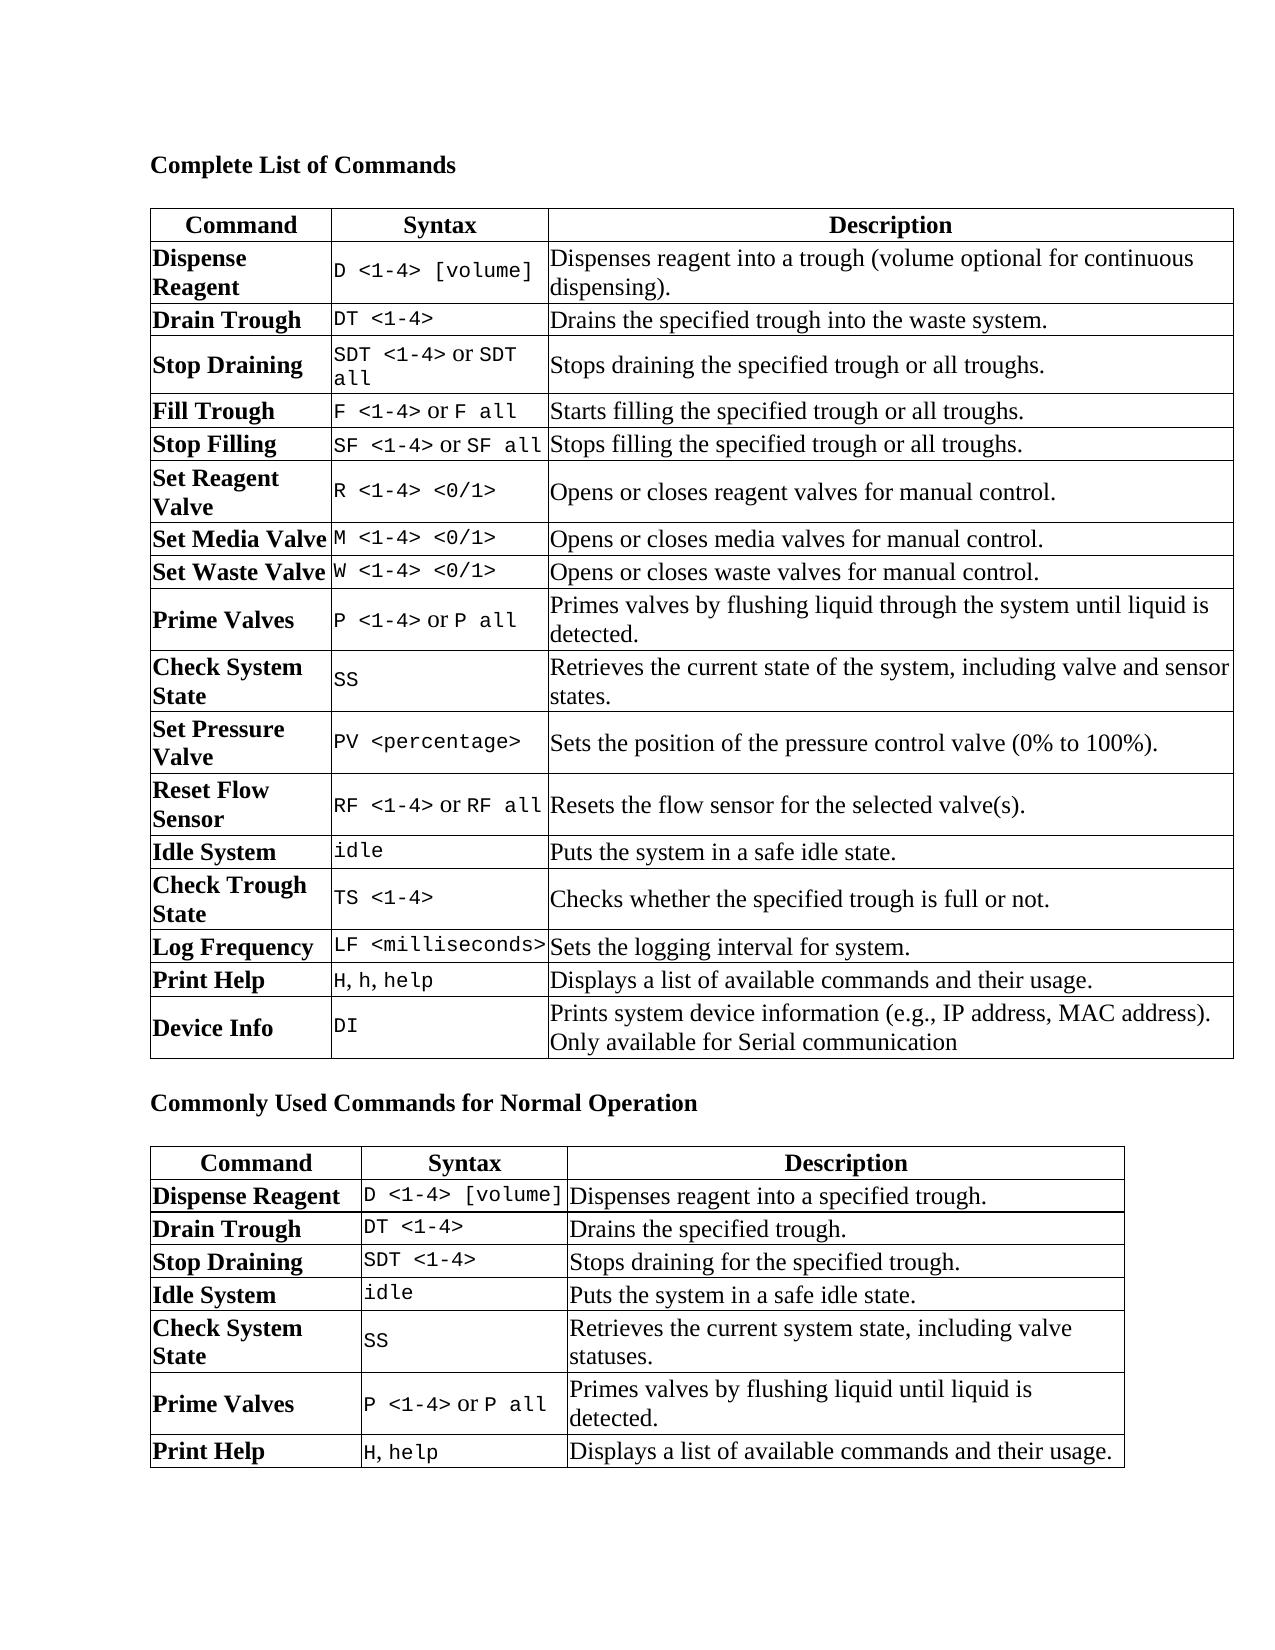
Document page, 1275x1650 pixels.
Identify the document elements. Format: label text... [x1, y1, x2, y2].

table_cell F <1-4> or F all [332, 394, 548, 427]
table_cell Retrieves the current system state, including valve statuses. [568, 1311, 1124, 1372]
table_cell Device Info [151, 997, 331, 1057]
table_cell Stop Filling [151, 428, 331, 460]
text Commonly Used Commands for Normal Operation [150, 1088, 1125, 1116]
table_cell SS [362, 1311, 567, 1372]
table_cell Fill Trough [151, 394, 331, 427]
table_cell Puts the system in a safe idle state. [568, 1278, 1124, 1310]
table_cell Idle System [151, 836, 331, 867]
table_cell Displays a list of available commands and their usage. [549, 963, 1233, 996]
table_cell Primes valves by flushing liquid through the system until liquid is detected. [549, 589, 1233, 649]
table_cell SS [332, 651, 548, 711]
table_cell Drains the specified trough into the waste system. [549, 304, 1233, 335]
table_cell DT <1-4> [332, 304, 548, 335]
text Complete List of Commands [150, 150, 1125, 179]
table_cell LF <milliseconds> [332, 930, 548, 962]
table_cell H, h, help [332, 963, 548, 996]
table_header Syntax [332, 209, 548, 241]
table_cell Check System State [151, 651, 331, 711]
table_cell Stop Draining [151, 1245, 361, 1277]
table_cell P <1-4> or P all [362, 1373, 567, 1433]
table_cell Primes valves by flushing liquid until liquid is detected. [568, 1373, 1124, 1433]
table_cell Puts the system in a safe idle state. [549, 836, 1233, 867]
table_header Description [568, 1147, 1124, 1178]
table_cell Prime Valves [151, 1373, 361, 1433]
table_cell Print Help [151, 1435, 361, 1467]
table_header Command [151, 209, 331, 241]
table_cell idle [332, 836, 548, 867]
table_header Description [549, 209, 1233, 241]
table_cell Sets the logging interval for system. [549, 930, 1233, 962]
table_cell Resets the flow sensor for the selected valve(s). [549, 774, 1233, 834]
table_cell Set Reagent Valve [151, 461, 331, 522]
table_cell D <1-4> [volume] [332, 242, 548, 302]
table_cell Prime Valves [151, 589, 331, 649]
table_cell Check System State [151, 1311, 361, 1372]
table_cell Drain Trough [151, 304, 331, 335]
table_cell Log Frequency [151, 930, 331, 962]
table_cell SF <1-4> or SF all [332, 428, 548, 460]
table_cell P <1-4> or P all [332, 589, 548, 649]
table_cell Stop Draining [151, 336, 331, 393]
table_cell Opens or closes media valves for manual control. [549, 523, 1233, 555]
table_cell PV <percentage> [332, 712, 548, 773]
table_cell Print Help [151, 963, 331, 996]
table_cell Retrieves the current state of the system, including valve and sensor states. [549, 651, 1233, 711]
table_cell Starts filling the specified trough or all troughs. [549, 394, 1233, 427]
table_cell Stops draining the specified trough or all troughs. [549, 336, 1233, 393]
table_cell Set Waste Valve [151, 556, 331, 588]
table_cell Drain Trough [151, 1213, 361, 1244]
table_cell Stops filling the specified trough or all troughs. [549, 428, 1233, 460]
table_header Command [151, 1147, 361, 1178]
table_cell RF <1-4> or RF all [332, 774, 548, 834]
table_cell TS <1-4> [332, 869, 548, 929]
table_cell DI [332, 997, 548, 1057]
table_cell Stops draining for the specified trough. [568, 1245, 1124, 1277]
table_cell Displays a list of available commands and their usage. [568, 1435, 1124, 1467]
table_cell Sets the position of the pressure control valve (0% to 100%). [549, 712, 1233, 773]
table_cell Checks whether the specified trough is full or not. [549, 869, 1233, 929]
table_cell Prints system device information (e.g., IP address, MAC address). Only available for Serial communication [549, 997, 1233, 1057]
table_cell SDT <1-4> or SDT all [332, 336, 548, 393]
table_header Syntax [362, 1147, 567, 1178]
table_cell H, help [362, 1435, 567, 1467]
table_cell Set Pressure Valve [151, 712, 331, 773]
table_cell Dispenses reagent into a specified trough. [568, 1180, 1124, 1211]
table_cell D <1-4> [volume] [362, 1180, 567, 1211]
table_cell Drains the specified trough. [568, 1213, 1124, 1244]
table_cell Opens or closes reagent valves for manual control. [549, 461, 1233, 522]
table_cell Dispenses reagent into a trough (volume optional for continuous dispensing). [549, 242, 1233, 302]
table_cell R <1-4> <0/1> [332, 461, 548, 522]
table_cell Reset Flow Sensor [151, 774, 331, 834]
table_cell Dispense Reagent [151, 1180, 361, 1211]
table_cell Check Trough State [151, 869, 331, 929]
table_cell M <1-4> <0/1> [332, 523, 548, 555]
table_cell idle [362, 1278, 567, 1310]
table_cell DT <1-4> [362, 1213, 567, 1244]
table_cell Set Media Valve [151, 523, 331, 555]
table_cell Opens or closes waste valves for manual control. [549, 556, 1233, 588]
table_cell W <1-4> <0/1> [332, 556, 548, 588]
table_cell SDT <1-4> [362, 1245, 567, 1277]
table_cell Idle System [151, 1278, 361, 1310]
table_cell Dispense Reagent [151, 242, 331, 302]
